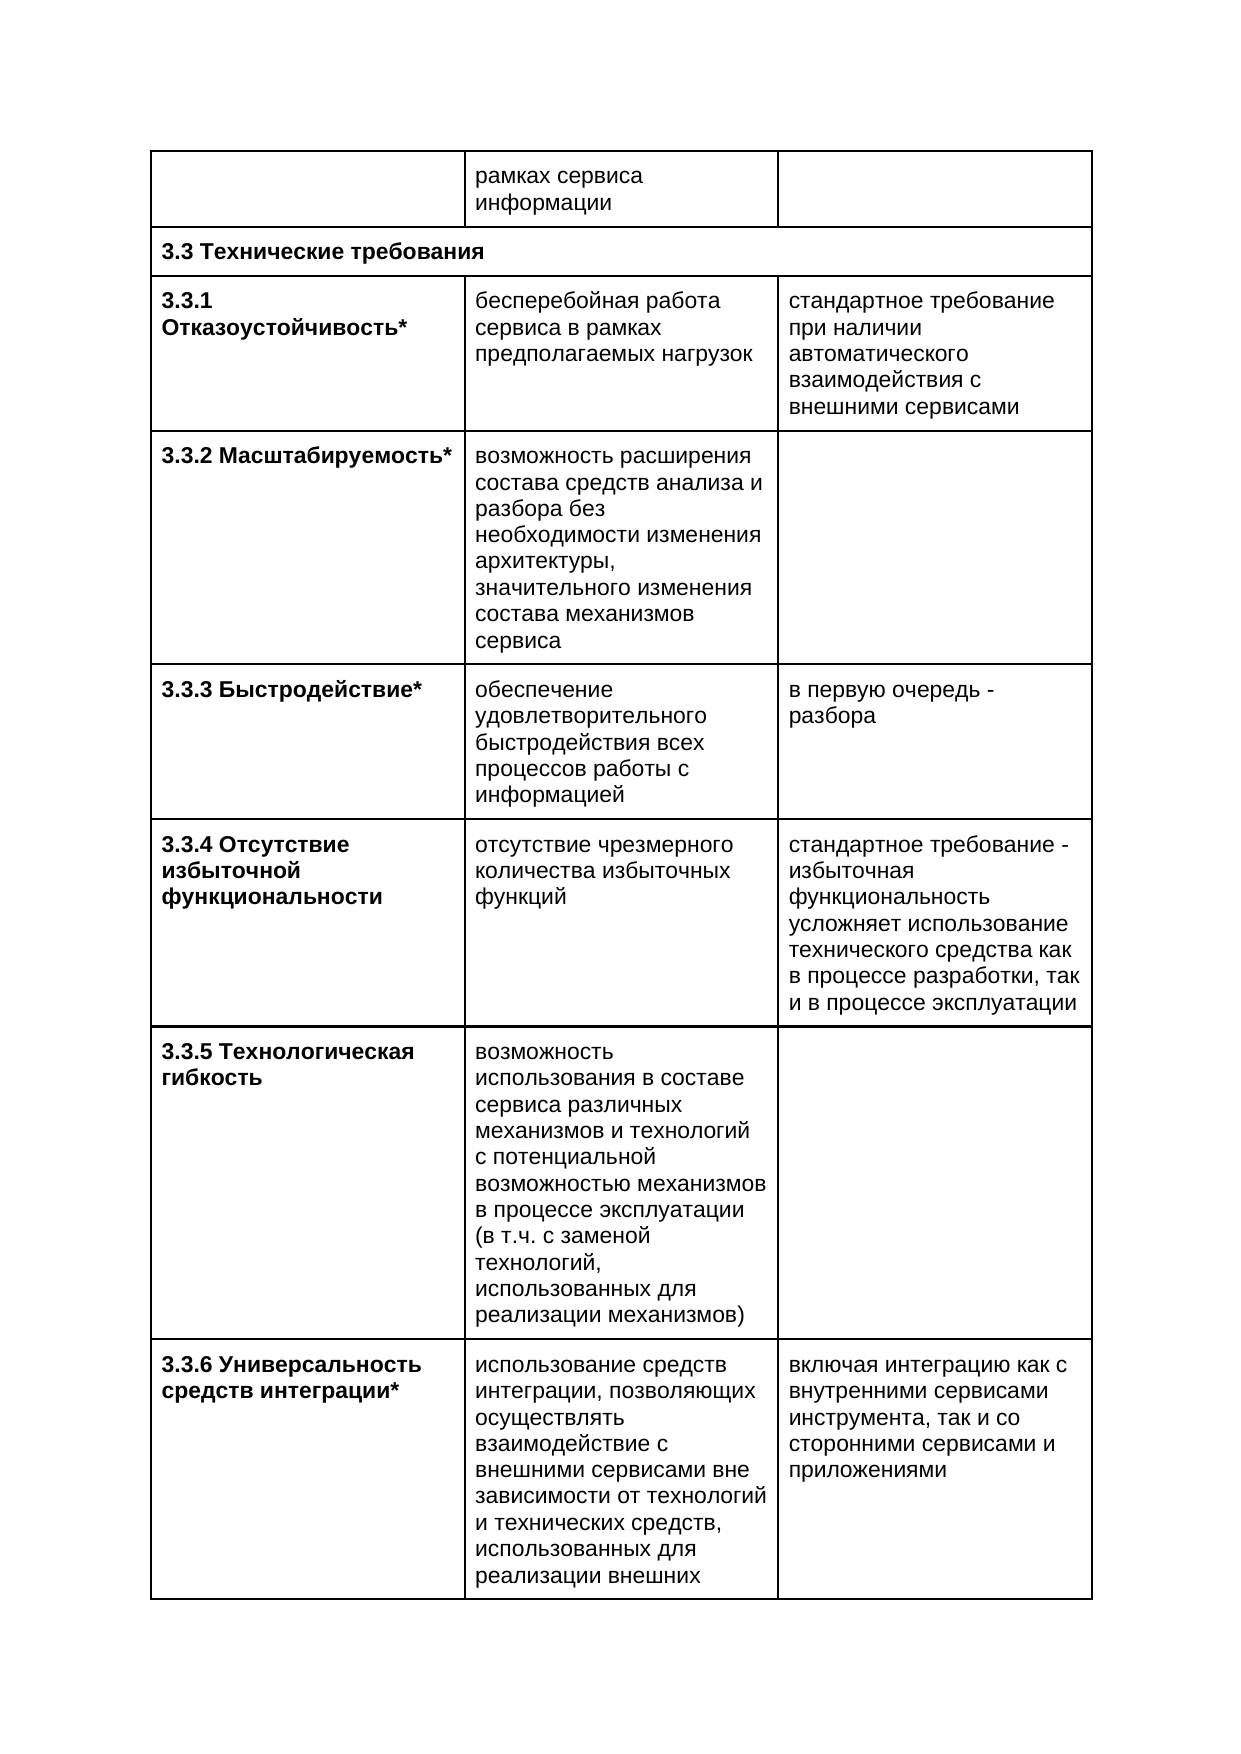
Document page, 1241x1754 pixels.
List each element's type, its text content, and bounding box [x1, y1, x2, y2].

table_cell 3.3.4 Отсутствие избыточной функциональности [152, 820, 464, 1025]
table_cell 3.3.5 Технологическая гибкость [152, 1028, 464, 1338]
table_cell 3.3.3 Быстродействие* [152, 665, 464, 818]
table_cell 3.3.2 Масштабируемость* [152, 432, 464, 663]
table_cell в первую очередь - разбора [779, 665, 1091, 818]
table_cell [779, 1028, 1091, 1338]
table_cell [779, 152, 1091, 226]
table_cell стандартное требование при наличии автоматического взаимодействия с внешними сервисами [779, 277, 1091, 429]
table_cell возможность расширения состава средств анализа и разбора без необходимости изменения архитектуры, значительного изменения состава механизмов сервиса [466, 432, 777, 663]
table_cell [152, 152, 464, 226]
table_cell возможность использования в составе сервиса различных механизмов и технологий с потенциальной возможностью механизмов в процессе эксплуатации (в т.ч. с заменой технологий, использованных для реализации механизмов) [466, 1028, 777, 1338]
table_cell 3.3.1 Отказоустойчивость* [152, 277, 464, 429]
table_cell [779, 432, 1091, 663]
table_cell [466, 1340, 777, 1598]
table_cell стандартное требование - избыточная функциональность усложняет использование технического средства как в процессе разработки, так и в процессе эксплуатации [779, 820, 1091, 1025]
table_cell отсутствие чрезмерного количества избыточных функций [466, 820, 777, 1025]
table_cell обеспечение удовлетворительного быстродействия всех процессов работы с информацией [466, 665, 777, 818]
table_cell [779, 1340, 1091, 1598]
table_cell бесперебойная работа сервиса в рамках предполагаемых нагрузок [466, 277, 777, 429]
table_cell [152, 1340, 464, 1598]
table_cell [466, 152, 777, 226]
table_cell 3.3 Технические требования [152, 228, 1091, 275]
